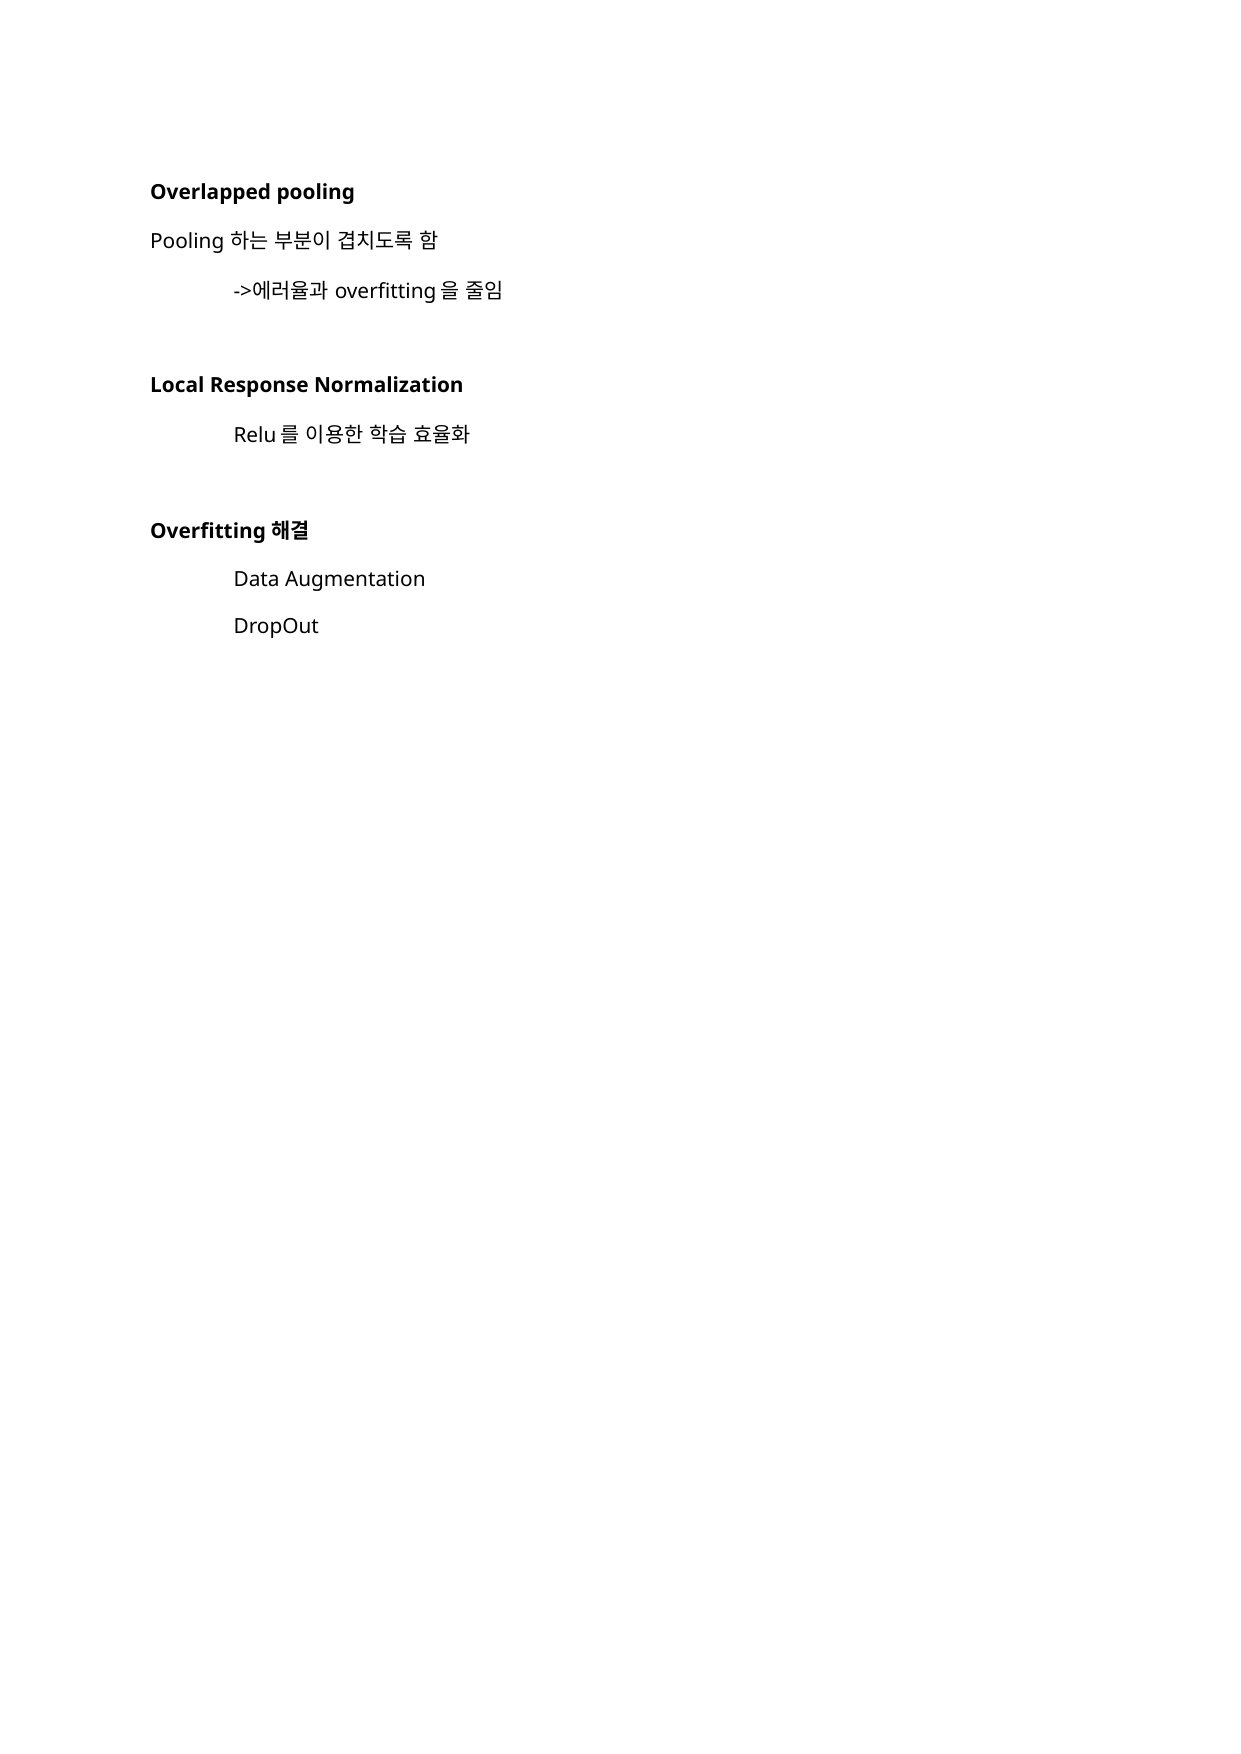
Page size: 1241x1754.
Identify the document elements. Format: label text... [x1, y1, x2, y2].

text Local Response Normalization [150, 371, 1090, 399]
text DropOut [150, 611, 1090, 639]
text Overfitting 해결 [150, 514, 1090, 545]
text ->에러율과 overfitting을 줄임 [150, 274, 1090, 304]
text Pooling 하는 부분이 겹치도록 함 [150, 224, 1090, 255]
text Data Augmentation [150, 564, 1090, 592]
text Overlapped pooling [150, 177, 1090, 206]
text Relu를 이용한 학습 효율화 [150, 418, 1090, 448]
